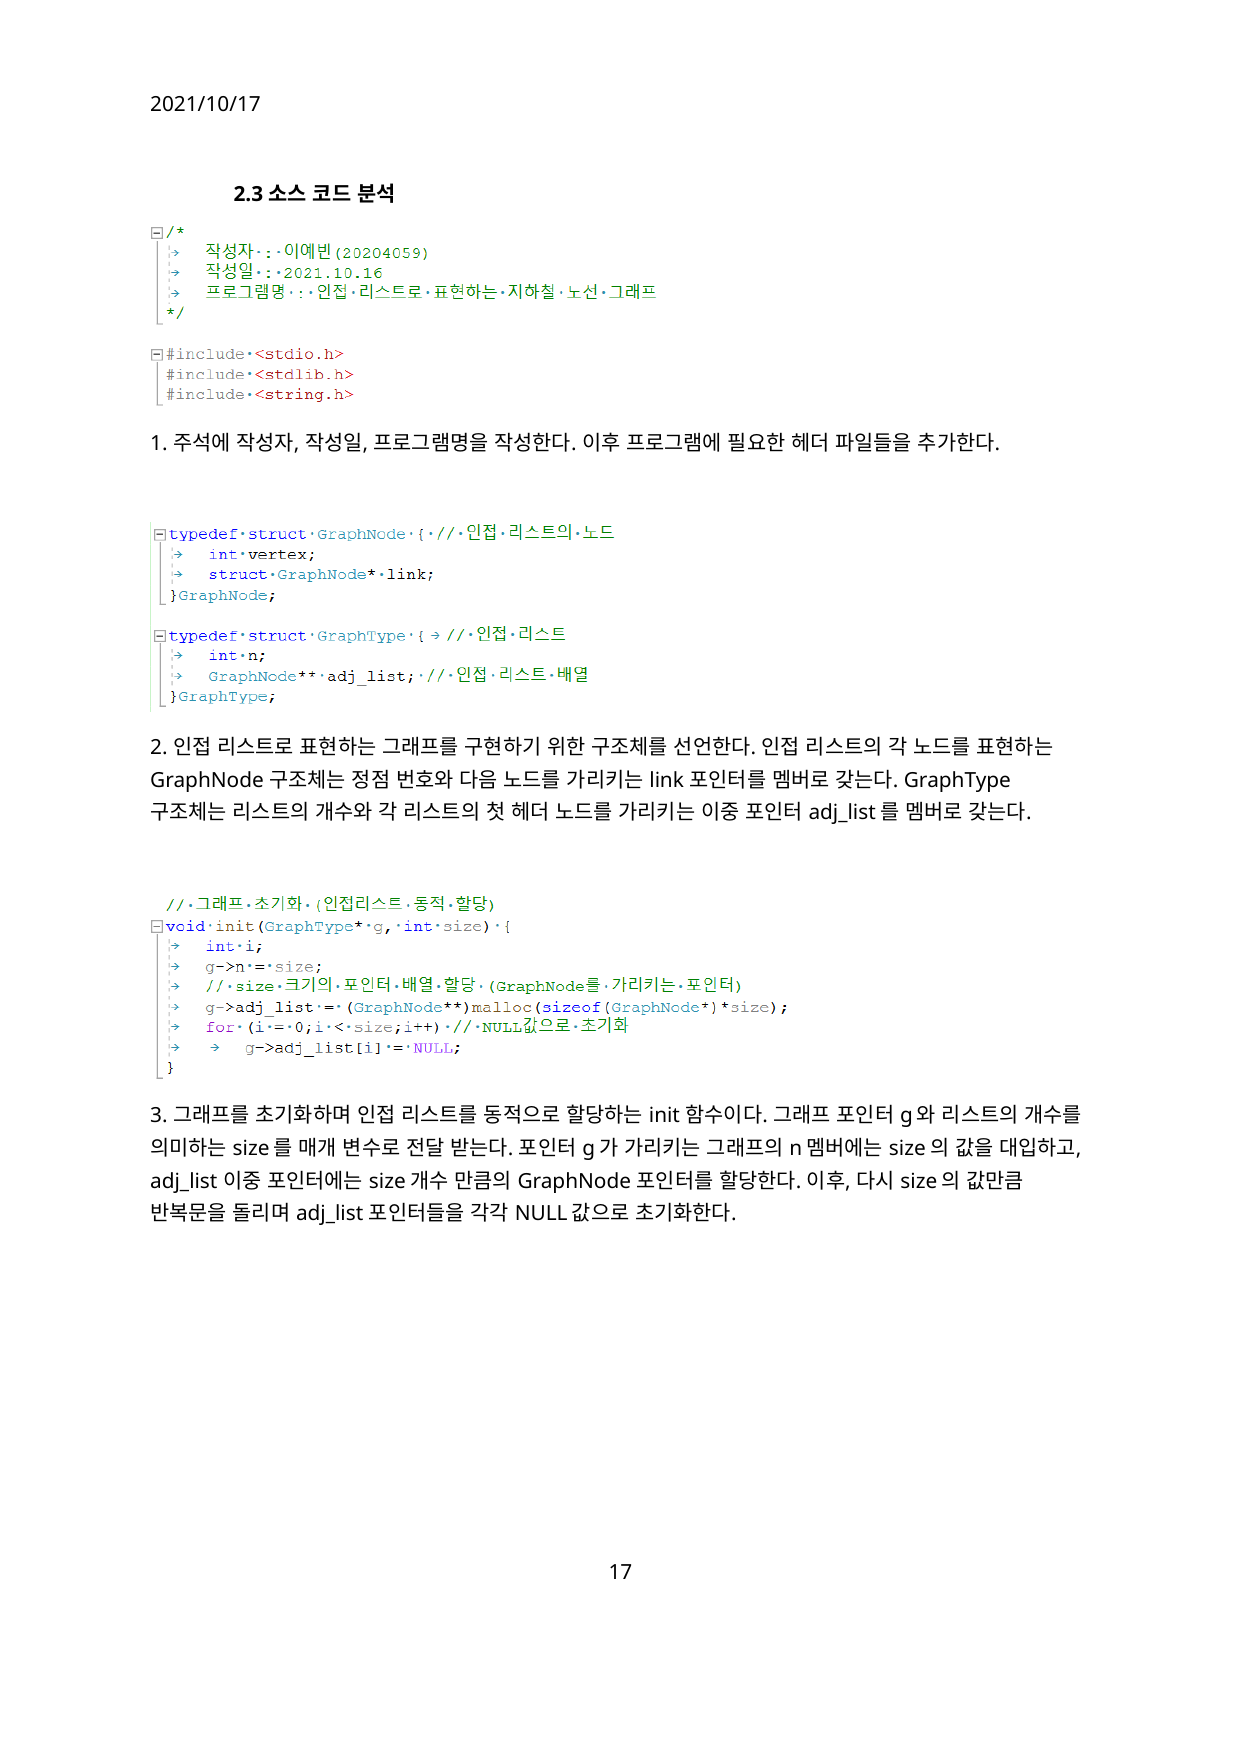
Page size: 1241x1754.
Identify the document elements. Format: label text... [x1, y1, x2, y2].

text 3. 그래프를 초기화하며 인접 리스트를 동적으로 할당하는 init 함수이다. 그래프 포인터 g와 리스트의 개수를 의미하는 size를 매개 변수로 전달 받는다. 포인터 g가 가리키는 그래프의 n멤버에는 size의 값을 대입하고, adj_list 이중 포인터에는 size개수 만큼의 GraphNode 포인터를 할당한다. 이후, 다시 size의 값만큼 반복문을 돌리며 adj_list 포인터들을 각각 NULL값으로 초기화한다. [150, 1098, 1090, 1227]
text 1. 주석에 작성자, 작성일, 프로그램명을 작성한다. 이후 프로그램에 필요한 헤더 파일들을 추가한다. [150, 426, 1090, 456]
text 2.3 소스 코드 분석 [150, 177, 1090, 207]
picture [150, 226, 850, 408]
picture [150, 522, 853, 712]
text 2. 인접 리스트로 표현하는 그래프를 구현하기 위한 구조체를 선언한다. 인접 리스트의 각 노드를 표현하는 GraphNode 구조체는 정점 번호와 다음 노드를 가리키는 link 포인터를 멤버로 갖는다. GraphType 구조체는 리스트의 개수와 각 리스트의 첫 헤더 노드를 가리키는 이중 포인터 adj_list를 멤버로 갖는다. [150, 730, 1090, 826]
picture [150, 892, 850, 1080]
